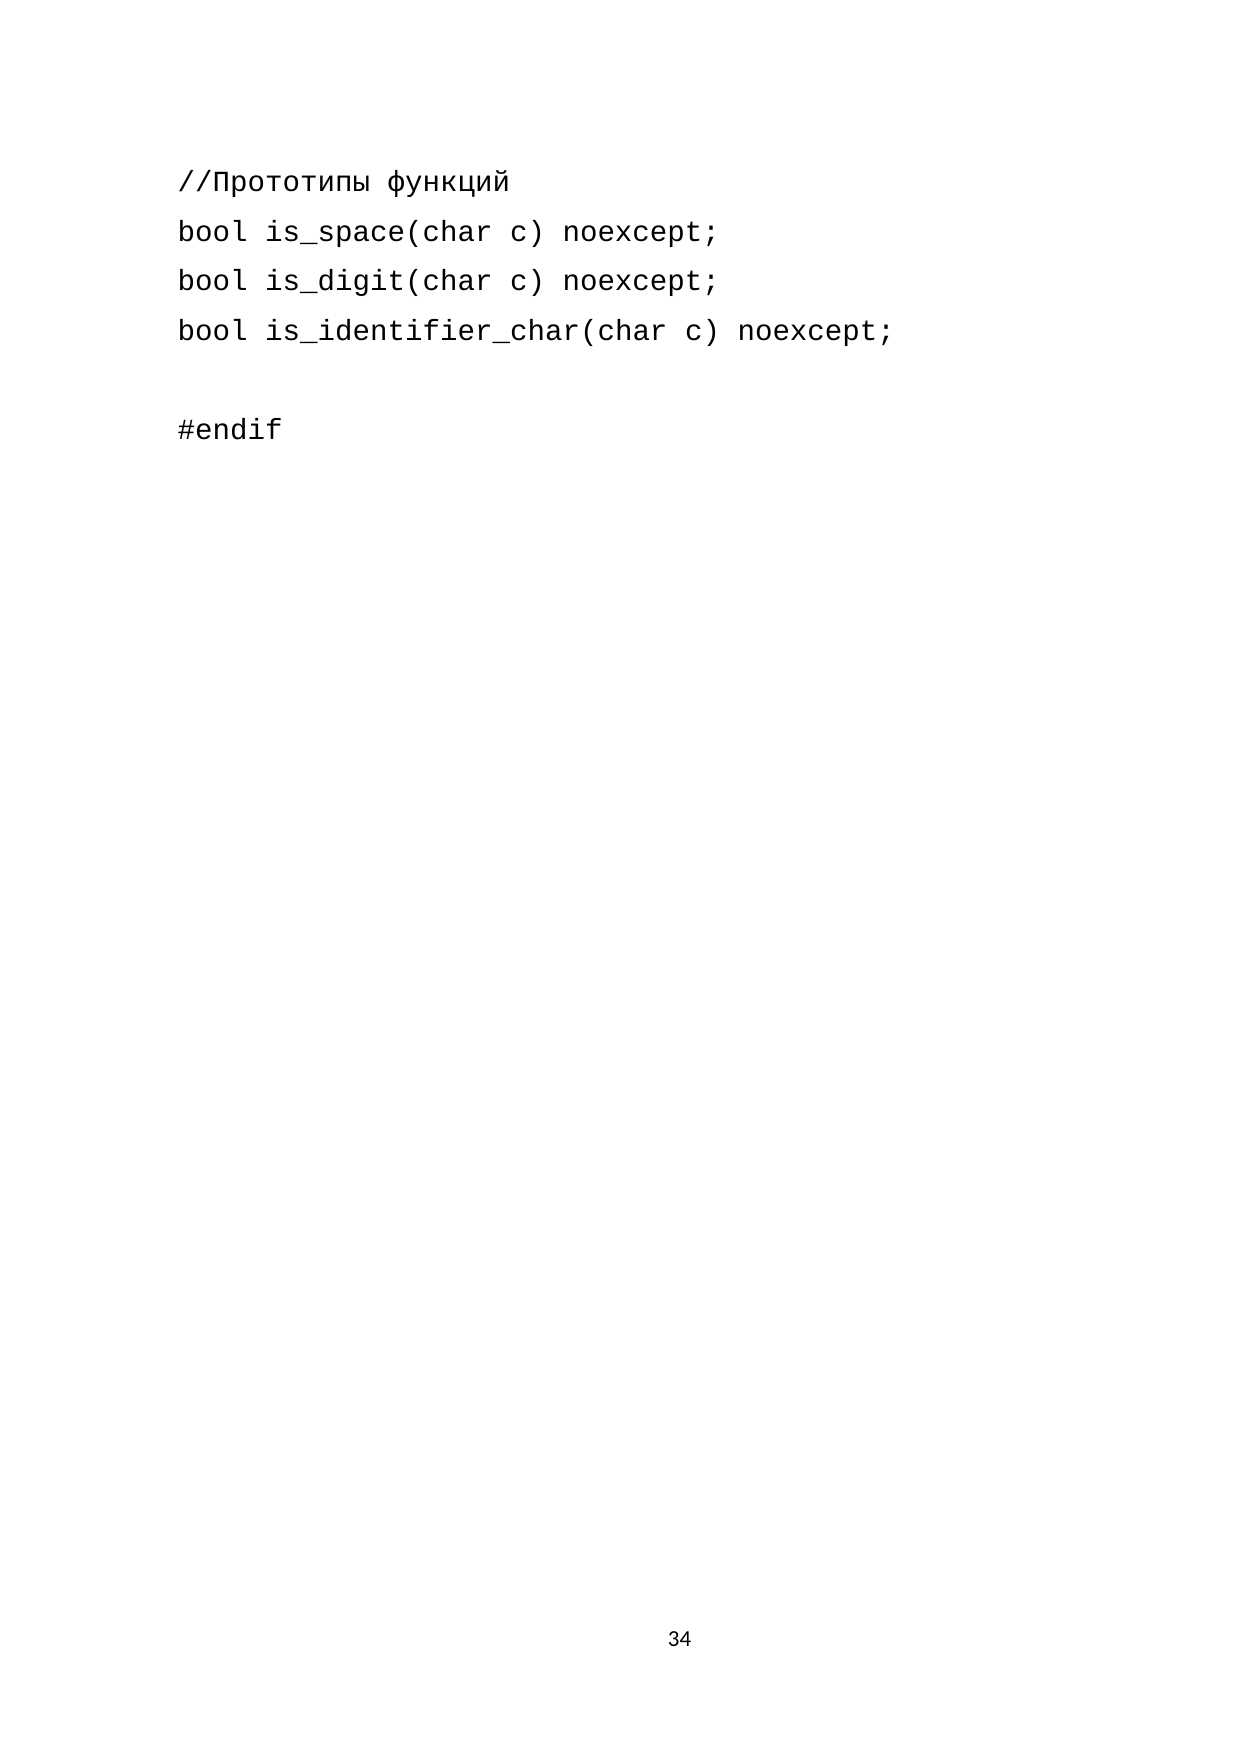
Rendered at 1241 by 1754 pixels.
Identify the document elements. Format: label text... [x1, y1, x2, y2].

text bool is_digit(char c) noexcept; [177, 267, 1181, 299]
text bool is_identifier_char(char c) noexcept; [177, 316, 1181, 349]
text bool is_space(char c) noexcept; [177, 217, 1181, 250]
text #endif [177, 415, 1181, 448]
text //Прототипы функций [177, 168, 1181, 201]
